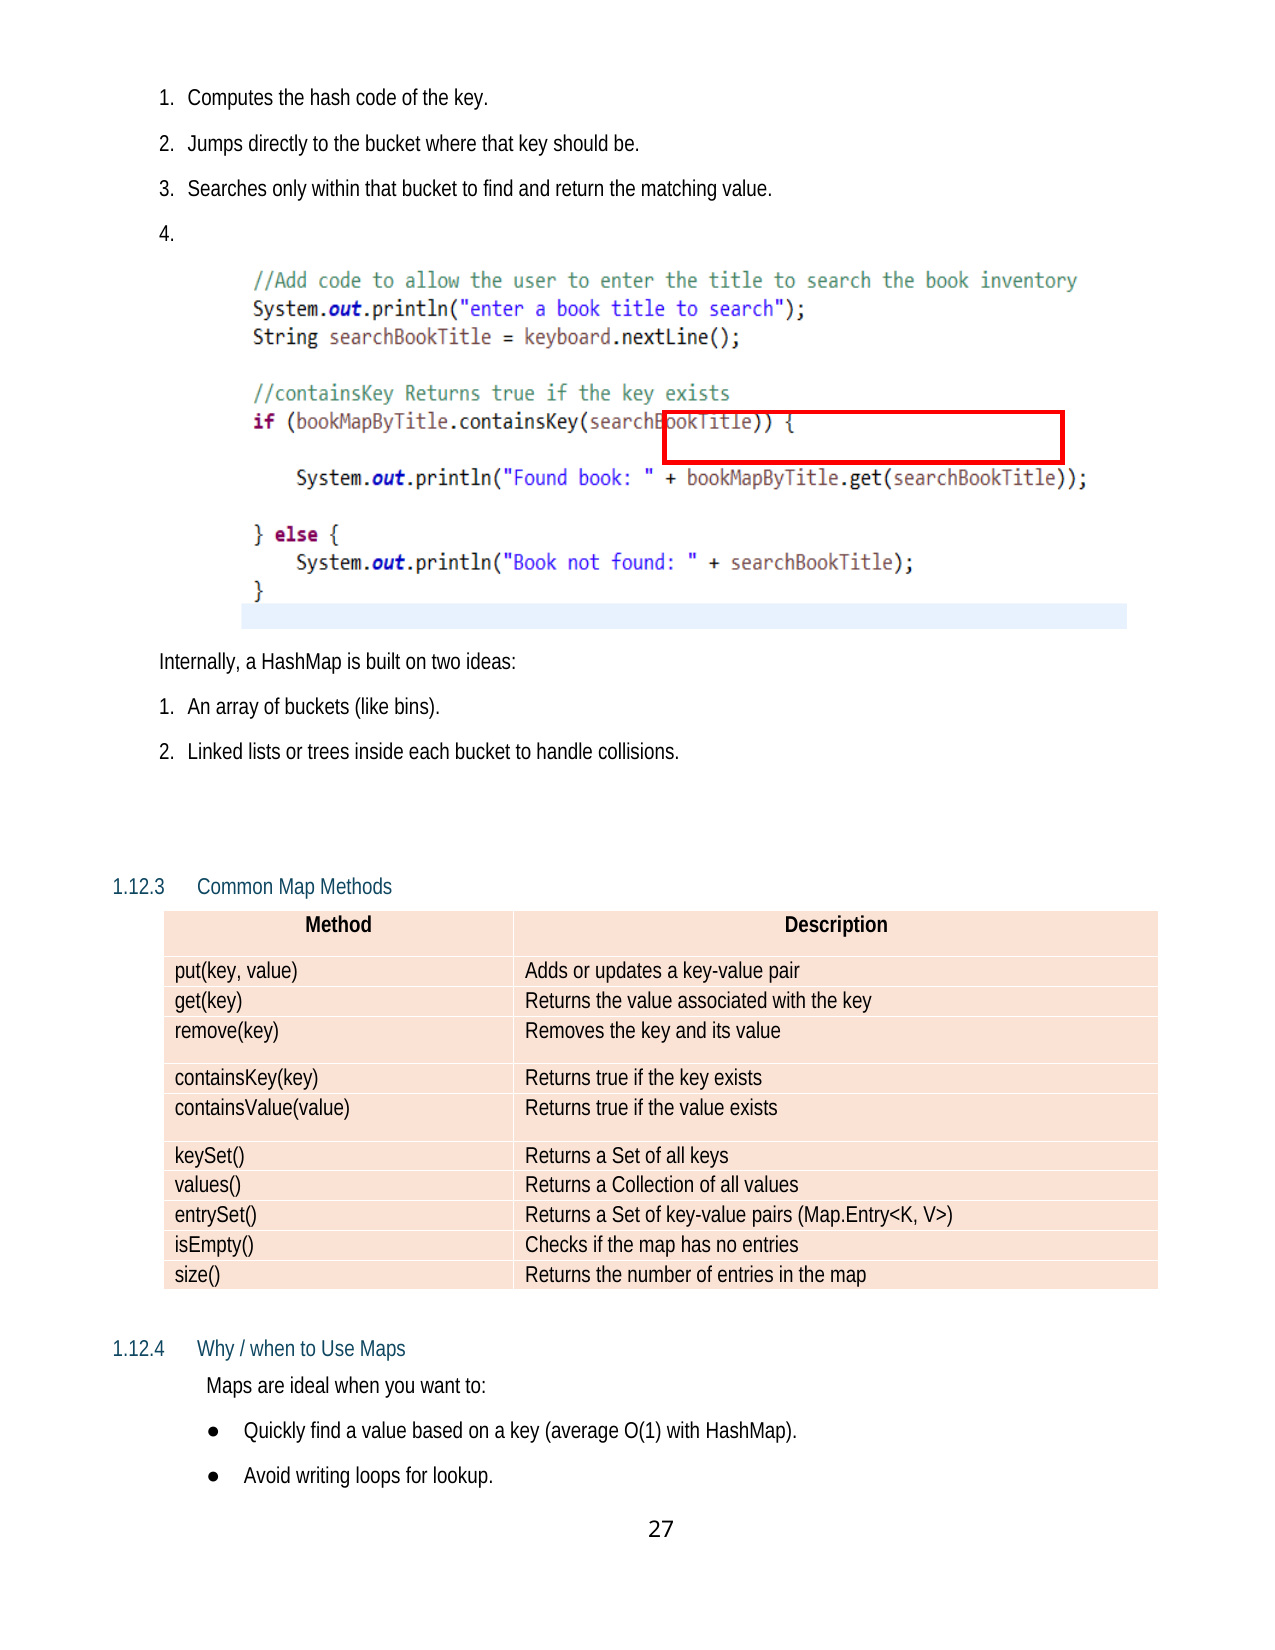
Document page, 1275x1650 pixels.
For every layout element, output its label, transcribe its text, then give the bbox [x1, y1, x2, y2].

table_cell size() [164, 1261, 513, 1289]
subtitle Common Map Methods [112, 873, 1209, 900]
table_cell get(key) [164, 987, 513, 1016]
table_cell isEmpty() [164, 1231, 513, 1259]
table_cell Removes the key and its value [514, 1017, 1158, 1063]
list Jumps directly to the bucket where that key should be. [159, 129, 1209, 156]
table_cell put(key, value) [164, 957, 513, 986]
list Linked lists or trees inside each bucket to handle collisions. [159, 738, 1209, 764]
table_cell Returns true if the value exists [514, 1094, 1158, 1141]
table_cell values() [164, 1171, 513, 1200]
table_cell containsValue(value) [164, 1094, 513, 1141]
table_cell Adds or updates a key-value pair [514, 957, 1158, 986]
table_cell containsKey(key) [164, 1064, 513, 1093]
table_cell Returns the number of entries in the map [514, 1261, 1158, 1289]
text Internally, a HashMap is built on two ideas: [159, 648, 1209, 674]
table_header Description [514, 911, 1158, 956]
table_cell entrySet() [164, 1201, 513, 1230]
list Computes the hash code of the key. [159, 84, 1209, 111]
text Maps are ideal when you want to: [206, 1372, 1209, 1398]
list Searches only within that bucket to find and return the matching value. [159, 174, 1209, 201]
table_cell Returns the value associated with the key [514, 987, 1158, 1016]
list An array of buckets (like bins). [159, 693, 1209, 719]
list Avoid writing loops for lookup. [206, 1462, 1209, 1489]
table_cell Checks if the map has no entries [514, 1231, 1158, 1259]
list Quickly find a value based on a key (average O(1) with HashMap). [206, 1417, 1209, 1443]
subtitle Why / when to Use Maps [112, 1335, 1209, 1362]
table_cell Returns a Set of all keys [514, 1142, 1158, 1170]
table_cell Returns true if the key exists [514, 1064, 1158, 1093]
table_cell Returns a Collection of all values [514, 1171, 1158, 1200]
table_cell Returns a Set of key-value pairs (Map.Entry<K, V>) [514, 1201, 1158, 1230]
table_header Method [164, 911, 513, 956]
table_cell remove(key) [164, 1017, 513, 1063]
picture [241, 264, 1127, 629]
table_cell keySet() [164, 1142, 513, 1170]
